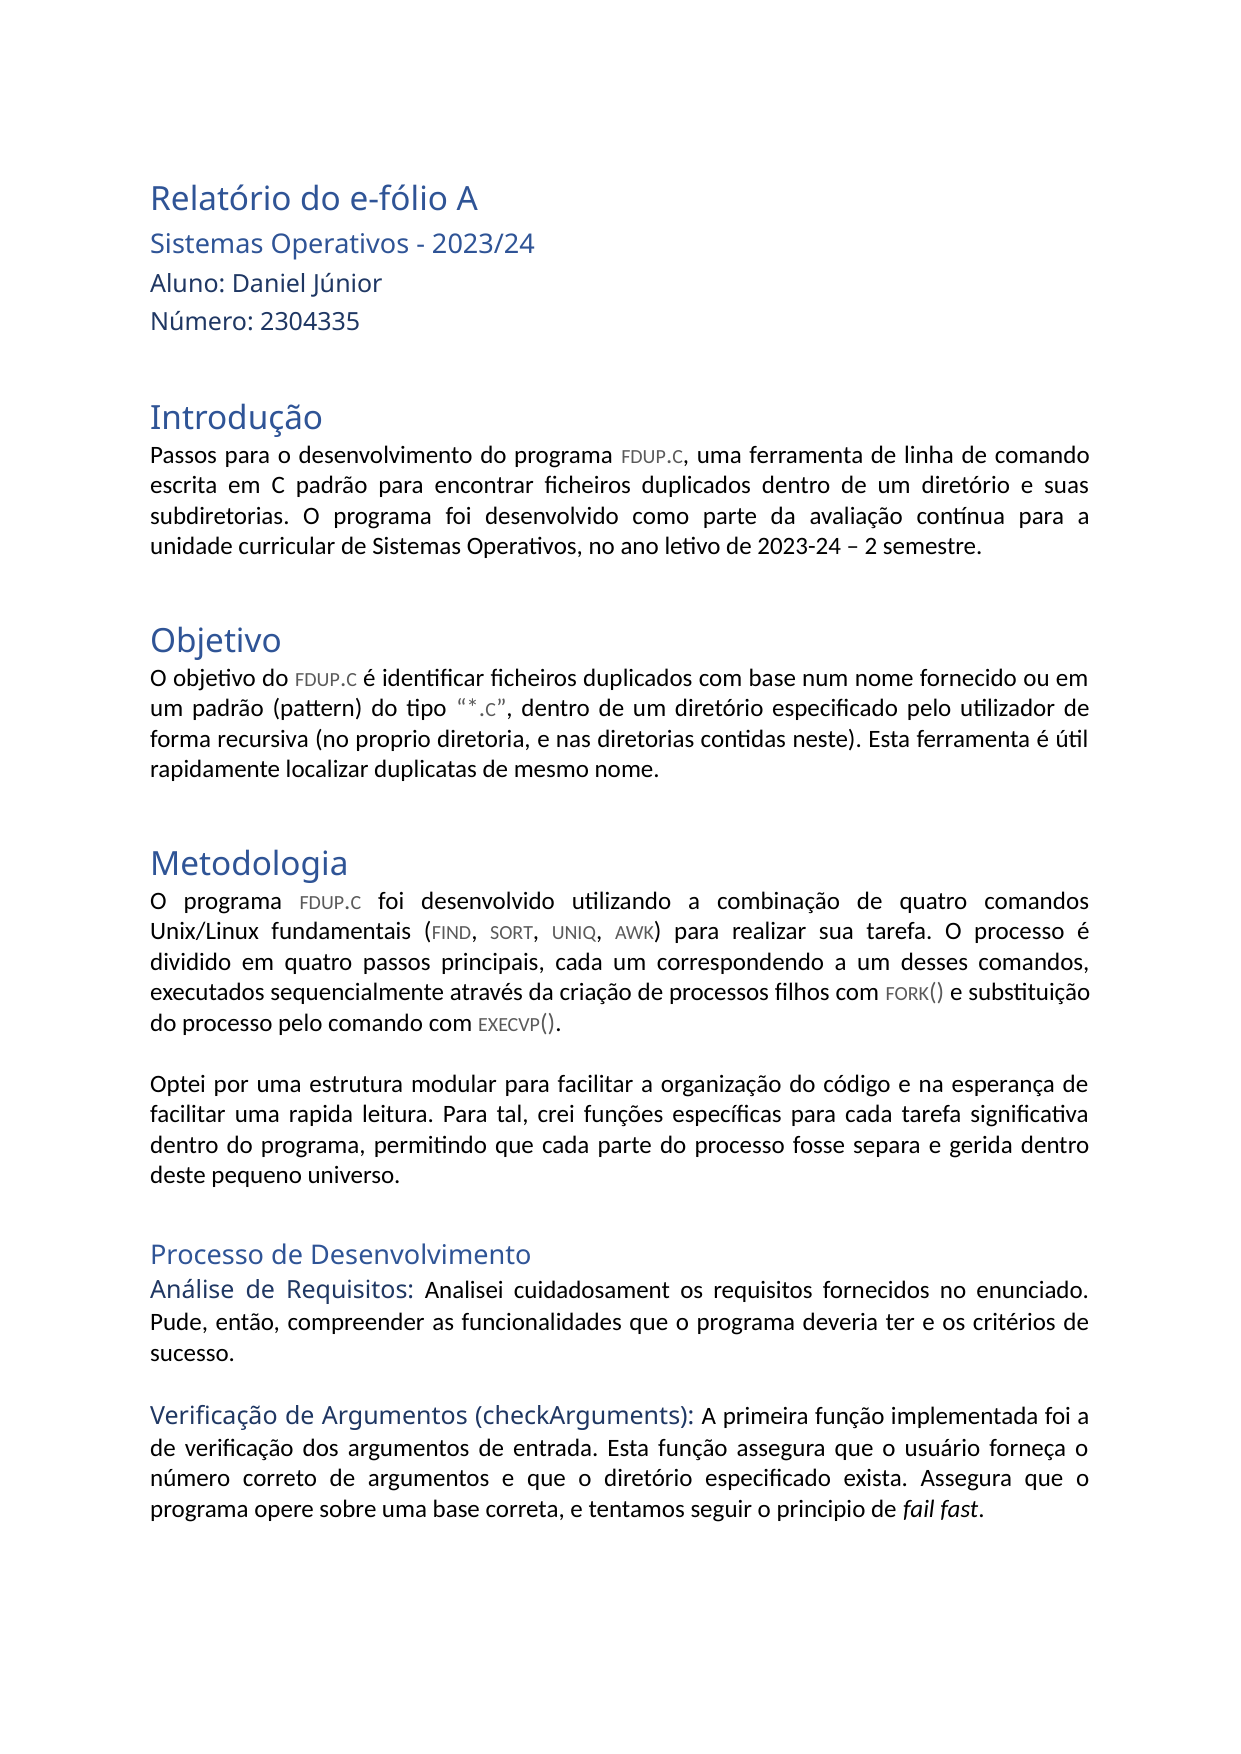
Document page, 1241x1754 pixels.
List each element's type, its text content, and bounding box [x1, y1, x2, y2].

subtitle Metodologia [150, 839, 1090, 885]
subtitle Número: 2304335 [150, 304, 1090, 338]
subtitle Sistemas Operativos - 2023/24 [150, 224, 1090, 261]
subtitle Aluno: Daniel Júnior [150, 266, 1090, 300]
subtitle Relatório do e-fólio A [150, 175, 1090, 220]
text O objetivo do fdup.c é identificar ficheiros duplicados com base num nome fornecido ou em um padrão (pattern) do tipo “*.c”, dentro de um diretório especificado pelo utilizador de forma recursiva (no proprio diretoria, e nas diretorias contidas neste). Esta ferramenta é útil rapidamente localizar duplicatas de mesmo nome. [150, 662, 1090, 784]
subtitle Objetivo [150, 616, 1090, 662]
text Passos para o desenvolvimento do programa fdup.c, uma ferramenta de linha de comando escrita em C padrão para encontrar ficheiros duplicados dentro de um diretório e suas subdiretorias. O programa foi desenvolvido como parte da avaliação contínua para a unidade curricular de Sistemas Operativos, no ano letivo de 2023-24 – 2 semestre. [150, 439, 1090, 561]
text Análise de Requisitos: Analisei cuidadosament os requisitos fornecidos no enunciado. Pude, então, compreender as funcionalidades que o programa deveria ter e os critérios de sucesso. [150, 1272, 1090, 1367]
text Verificação de Argumentos (checkArguments): A primeira função implementada foi a de verificação dos argumentos de entrada. Esta função assegura que o usuário forneça o número correto de argumentos e que o diretório especificado exista. Assegura que o programa opere sobre uma base correta, e tentamos seguir o principio de fail fast. [150, 1398, 1090, 1523]
text O programa fdup.c foi desenvolvido utilizando a combinação de quatro comandos Unix/Linux fundamentais (find, sort, uniq, awk) para realizar sua tarefa. O processo é dividido em quatro passos principais, cada um correspondendo a um desses comandos, executados sequencialmente através da criação de processos filhos com fork() e substituição do processo pelo comando com execvp(). [150, 885, 1090, 1037]
subtitle Introdução [150, 393, 1090, 439]
text Optei por uma estrutura modular para facilitar a organização do código e na esperança de facilitar uma rapida leitura. Para tal, crei funções específicas para cada tarefa significativa dentro do programa, permitindo que cada parte do processo fosse separa e gerida dentro deste pequeno universo. [150, 1068, 1090, 1190]
subtitle Processo de Desenvolvimento [150, 1235, 1090, 1272]
